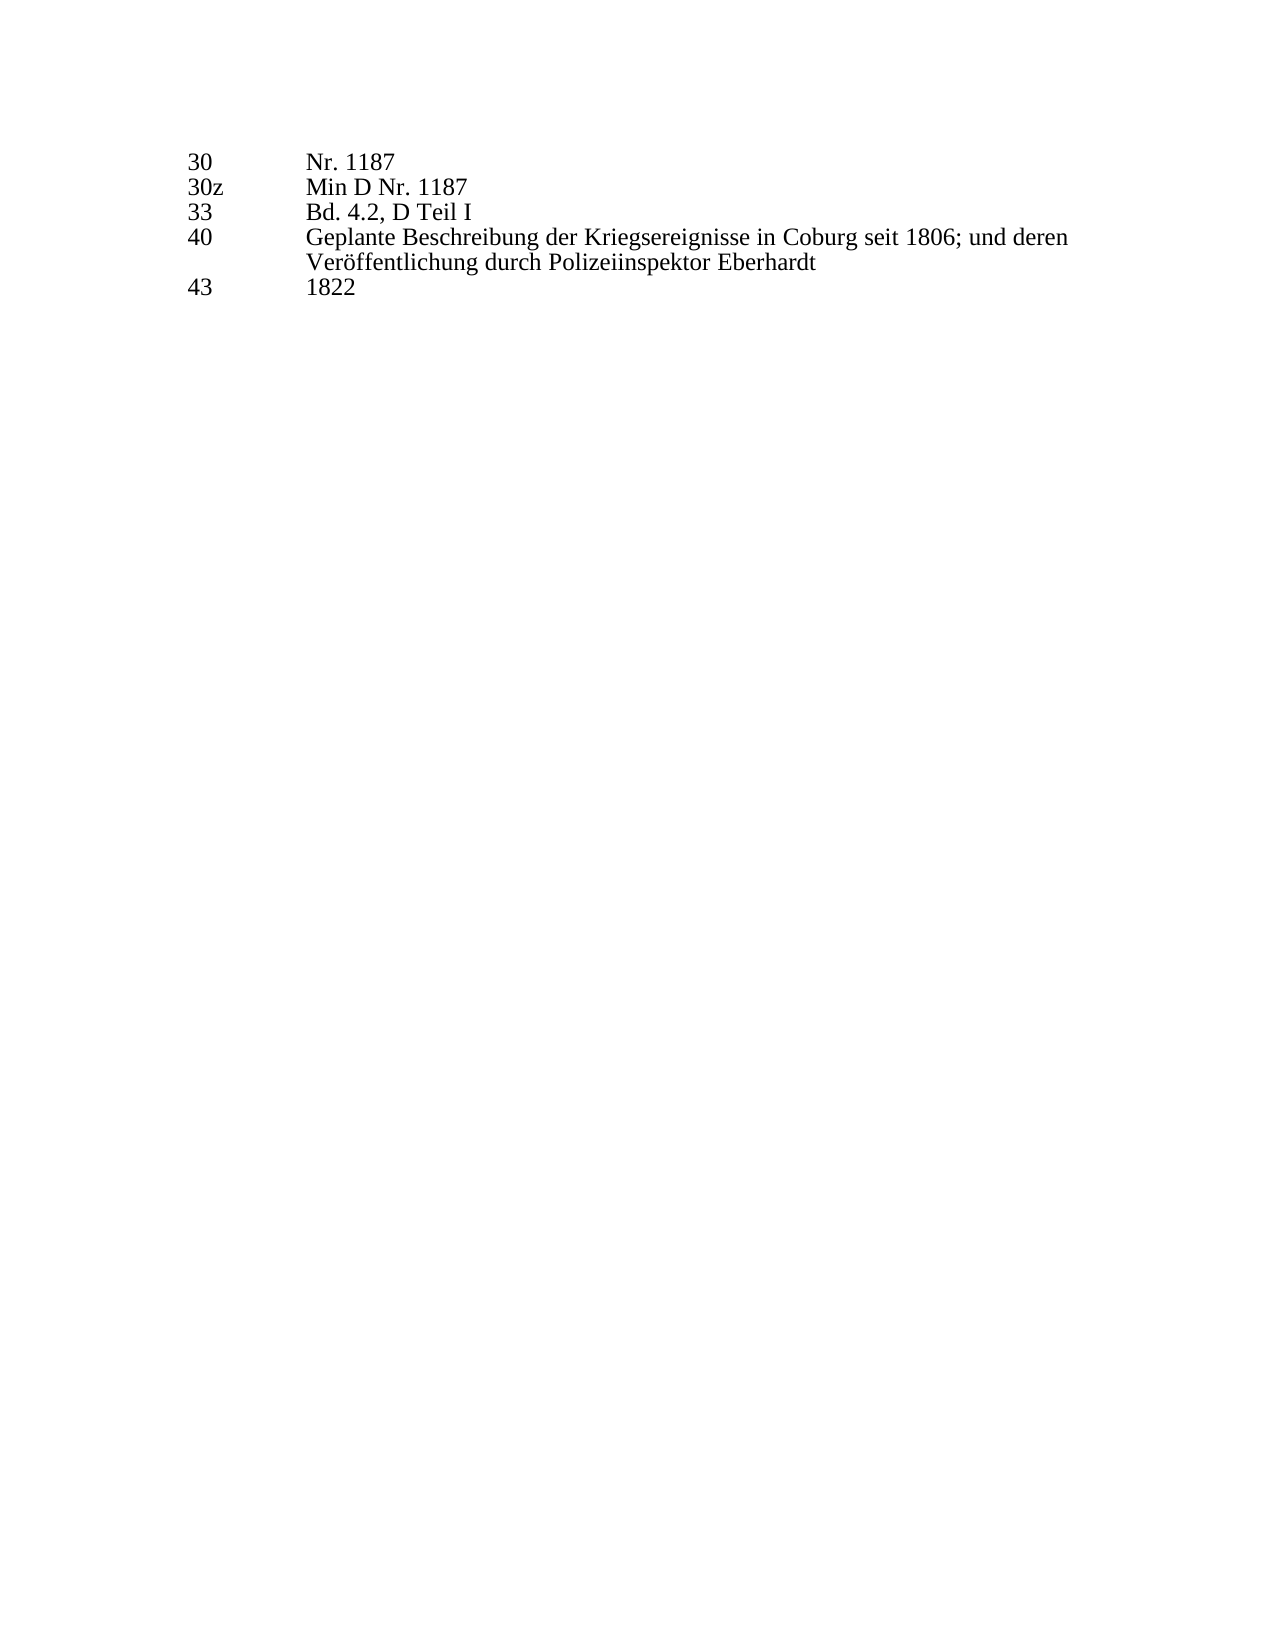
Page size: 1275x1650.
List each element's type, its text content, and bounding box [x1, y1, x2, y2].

text 30 Nr. 1187 [187, 150, 1087, 175]
text 43 1822 [187, 275, 1087, 300]
text 33 Bd. 4.2, D Teil I [187, 200, 1087, 225]
text 40 Geplante Beschreibung der Kriegsereignisse in o[Coburg]o seit z[1806]z; und deren Veröffentlichung durch p[7{Polizeiinspektor} 1{Eberhardt}]p [187, 225, 1087, 275]
text 30z Min D Nr. 1187 [187, 175, 1087, 200]
